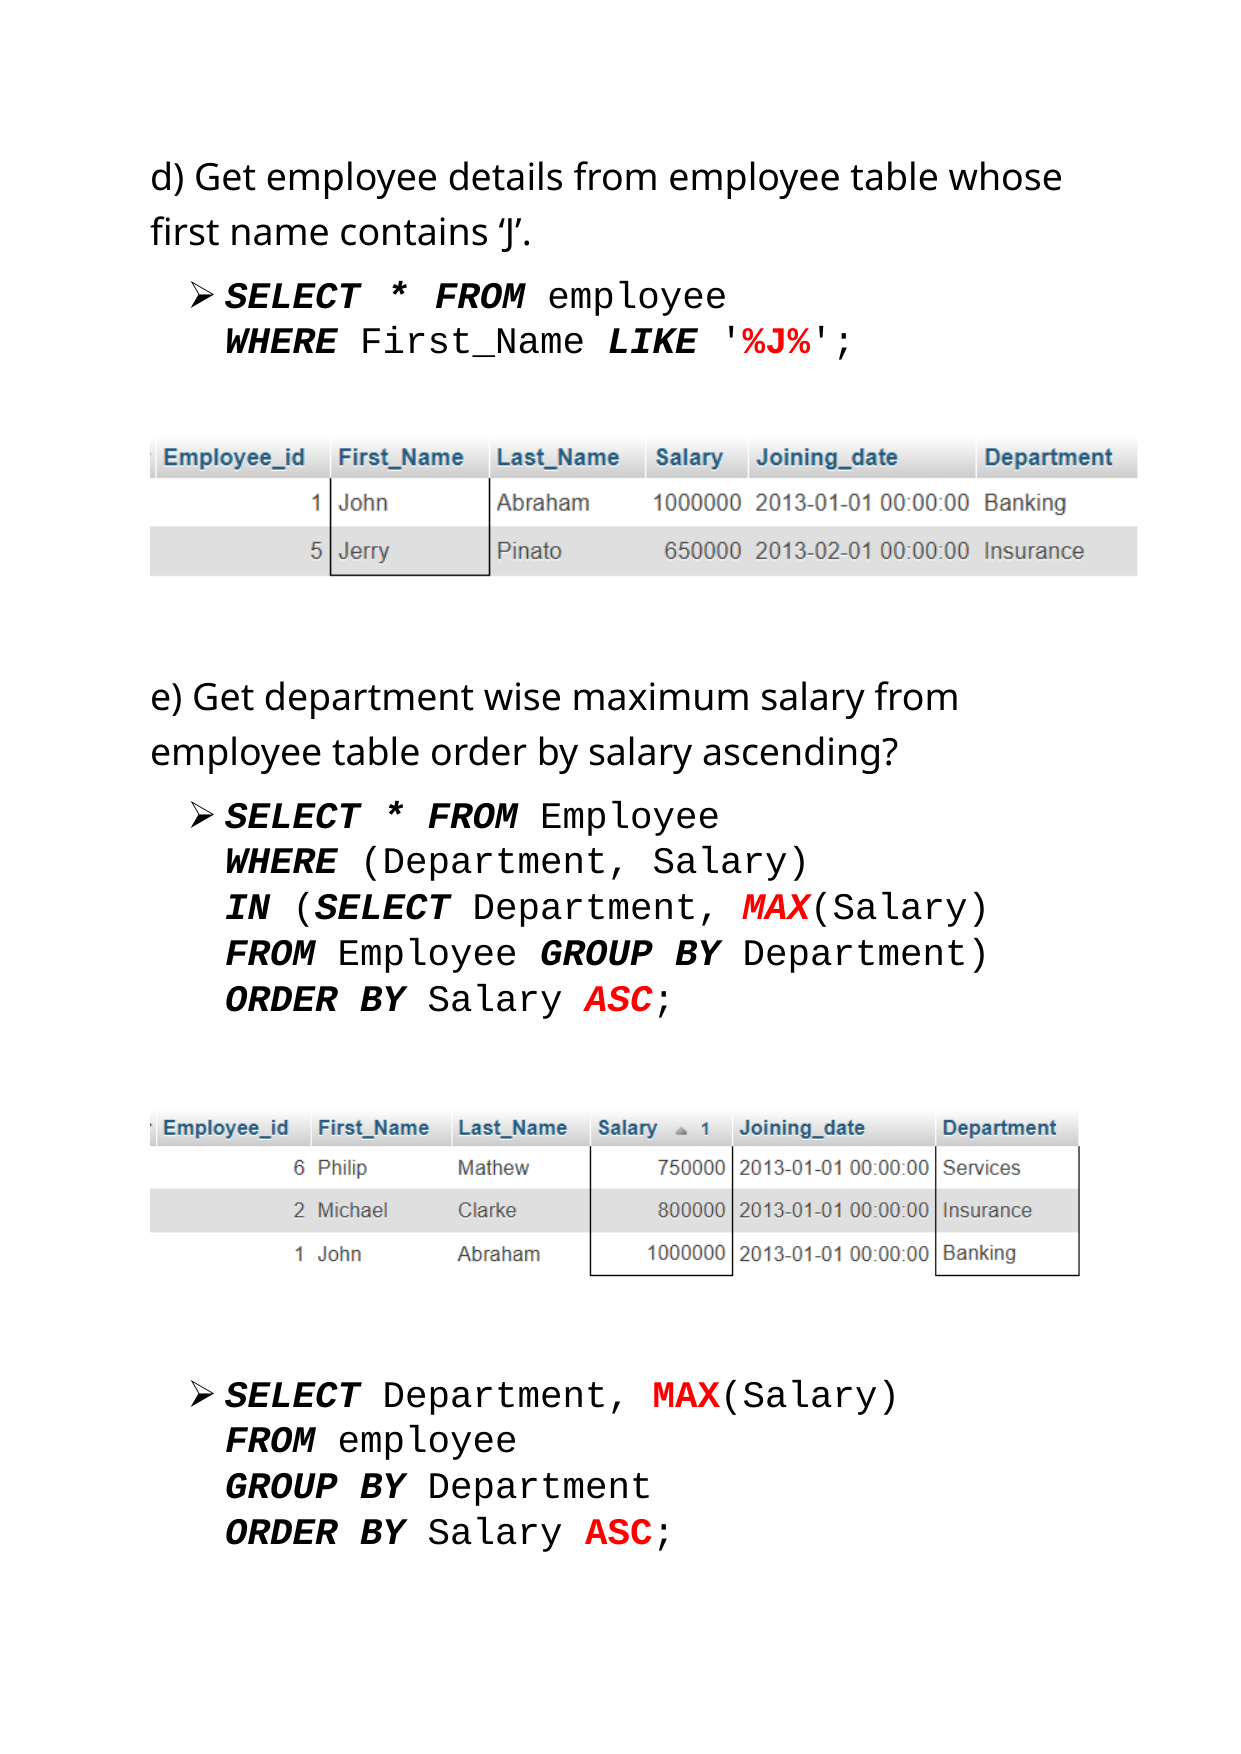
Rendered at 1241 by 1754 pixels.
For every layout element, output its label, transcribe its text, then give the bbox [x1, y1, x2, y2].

list WHERE First_Name LIKE '%J%'; [225, 323, 1090, 365]
list IN (SELECT Department, MAX(Salary) FROM Employee GROUP BY Department) [225, 888, 1090, 977]
list SELECT Department, MAX(Salary) [187, 1376, 1090, 1418]
list SELECT * FROM employee [187, 277, 1090, 319]
list ORDER BY Salary ASC; [225, 1513, 1090, 1556]
list WHERE (Department, Salary) [225, 843, 1090, 885]
list FROM employee [225, 1422, 1090, 1464]
list GROUP BY Department [225, 1467, 1090, 1510]
picture [150, 431, 1146, 589]
picture [150, 1105, 1091, 1295]
list SELECT * FROM Employee [187, 797, 1090, 839]
text d) Get employee details from employee table whose first name contains ‘J’. [150, 150, 1090, 256]
text e) Get department wise maximum salary from employee table order by salary ascending? [150, 670, 1090, 776]
list ORDER BY Salary ASC; [225, 980, 1090, 1023]
